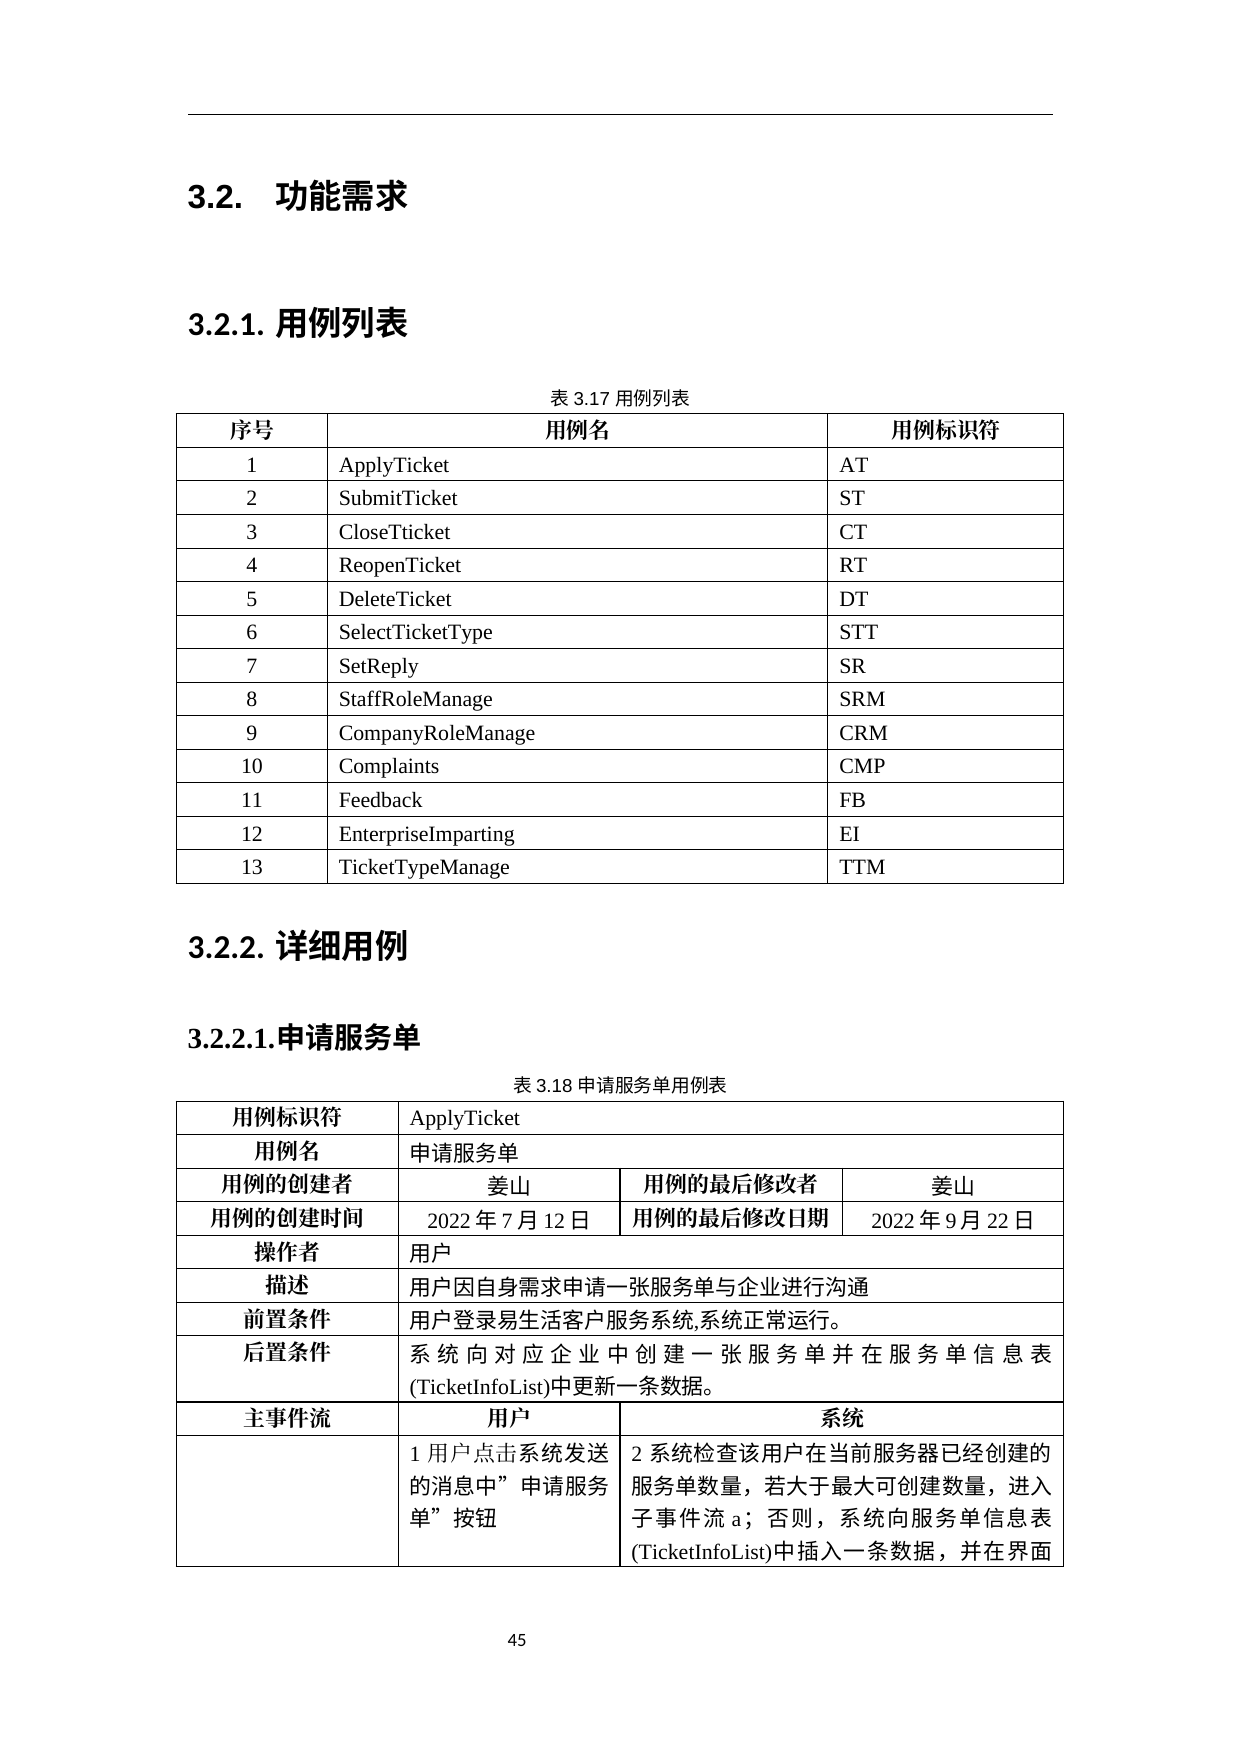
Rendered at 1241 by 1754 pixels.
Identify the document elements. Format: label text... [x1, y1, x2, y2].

table_cell TicketTypeManage [328, 850, 827, 883]
table_cell 2022年7月12日 [399, 1202, 619, 1235]
table_cell 1 用户点击系统发送的消息中”申请服务单”按钮 [399, 1436, 619, 1566]
table_cell Feedback [328, 783, 827, 816]
table_cell FB [828, 783, 1063, 816]
table_cell STT [828, 616, 1063, 648]
subtitle 详细用例 [187, 911, 1053, 976]
table_cell 用例的创建者 [177, 1169, 398, 1201]
table_cell 系统 [621, 1403, 1063, 1435]
table_cell SubmitTicket [328, 481, 827, 514]
table_cell 6 [177, 616, 327, 648]
table_cell [177, 1436, 398, 1566]
table_header ApplyTicket [399, 1102, 1063, 1134]
table_cell TTM [828, 850, 1063, 883]
subtitle 功能需求 [187, 162, 1053, 227]
table_cell 9 [177, 716, 327, 749]
table_cell CRM [828, 716, 1063, 749]
table_cell EI [828, 817, 1063, 849]
table_cell 8 [177, 683, 327, 715]
table_cell Complaints [328, 750, 827, 782]
table_cell SetReply [328, 649, 827, 682]
table_cell AT [828, 448, 1063, 480]
table_cell 主事件流 [177, 1403, 398, 1435]
table_cell 操作者 [177, 1236, 398, 1268]
table_cell 2022年9月22日 [843, 1202, 1063, 1235]
subtitle 申请服务单 [187, 1003, 1053, 1068]
table_cell 5 [177, 582, 327, 614]
table_cell 1 [177, 448, 327, 480]
table_cell 用例的创建时间 [177, 1202, 398, 1235]
table_cell EnterpriseImparting [328, 817, 827, 849]
table_cell CloseTticket [328, 515, 827, 547]
table_cell ApplyTicket [328, 448, 827, 480]
table_cell 前置条件 [177, 1303, 398, 1335]
table_cell 10 [177, 750, 327, 782]
table_cell ReopenTicket [328, 549, 827, 581]
table_cell 申请服务单 [399, 1135, 1063, 1168]
table_cell SelectTicketType [328, 616, 827, 648]
table_cell 12 [177, 817, 327, 849]
table_cell DT [828, 582, 1063, 614]
table_cell 2 系统检查该用户在当前服务器已经创建的服务单数量，若大于最大可创建数量，进入子事件流a；否则，系统向服务单信息表(TicketInfoList)中插入一条数据，并在界面中显示服务单组件。 [621, 1436, 1063, 1566]
table_cell 后置条件 [177, 1336, 398, 1401]
table_cell ST [828, 481, 1063, 514]
table_cell 用例名 [177, 1135, 398, 1168]
table_cell CMP [828, 750, 1063, 782]
table_cell 用例的最后修改日期 [621, 1202, 842, 1235]
table_cell 系统向对应企业中创建一张服务单并在服务单信息表(TicketInfoList)中更新一条数据。 [399, 1336, 1063, 1401]
table_cell 姜山 [399, 1169, 619, 1201]
table_cell 3 [177, 515, 327, 547]
subtitle 用例列表 [187, 289, 1053, 354]
table_cell 13 [177, 850, 327, 883]
table_header 用例名 [328, 414, 827, 447]
table_cell 姜山 [843, 1169, 1063, 1201]
table_cell DeleteTicket [328, 582, 827, 614]
table_header 用例标识符 [177, 1102, 398, 1134]
table_cell 用户因自身需求申请一张服务单与企业进行沟通 [399, 1269, 1063, 1302]
table_cell CompanyRoleManage [328, 716, 827, 749]
table_cell 4 [177, 549, 327, 581]
table_cell 用户 [399, 1236, 1063, 1268]
table_cell 用户登录易生活客户服务系统,系统正常运行。 [399, 1303, 1063, 1335]
table_cell 用例的最后修改者 [621, 1169, 842, 1201]
table_cell CT [828, 515, 1063, 547]
table_cell StaffRoleManage [328, 683, 827, 715]
table_cell 11 [177, 783, 327, 816]
table_header 序号 [177, 414, 327, 447]
table_header 用例标识符 [828, 414, 1063, 447]
table_cell 7 [177, 649, 327, 682]
table_cell 描述 [177, 1269, 398, 1302]
table_cell 用户 [399, 1403, 619, 1435]
table_cell SR [828, 649, 1063, 682]
table_cell 2 [177, 481, 327, 514]
table_cell RT [828, 549, 1063, 581]
table_cell SRM [828, 683, 1063, 715]
